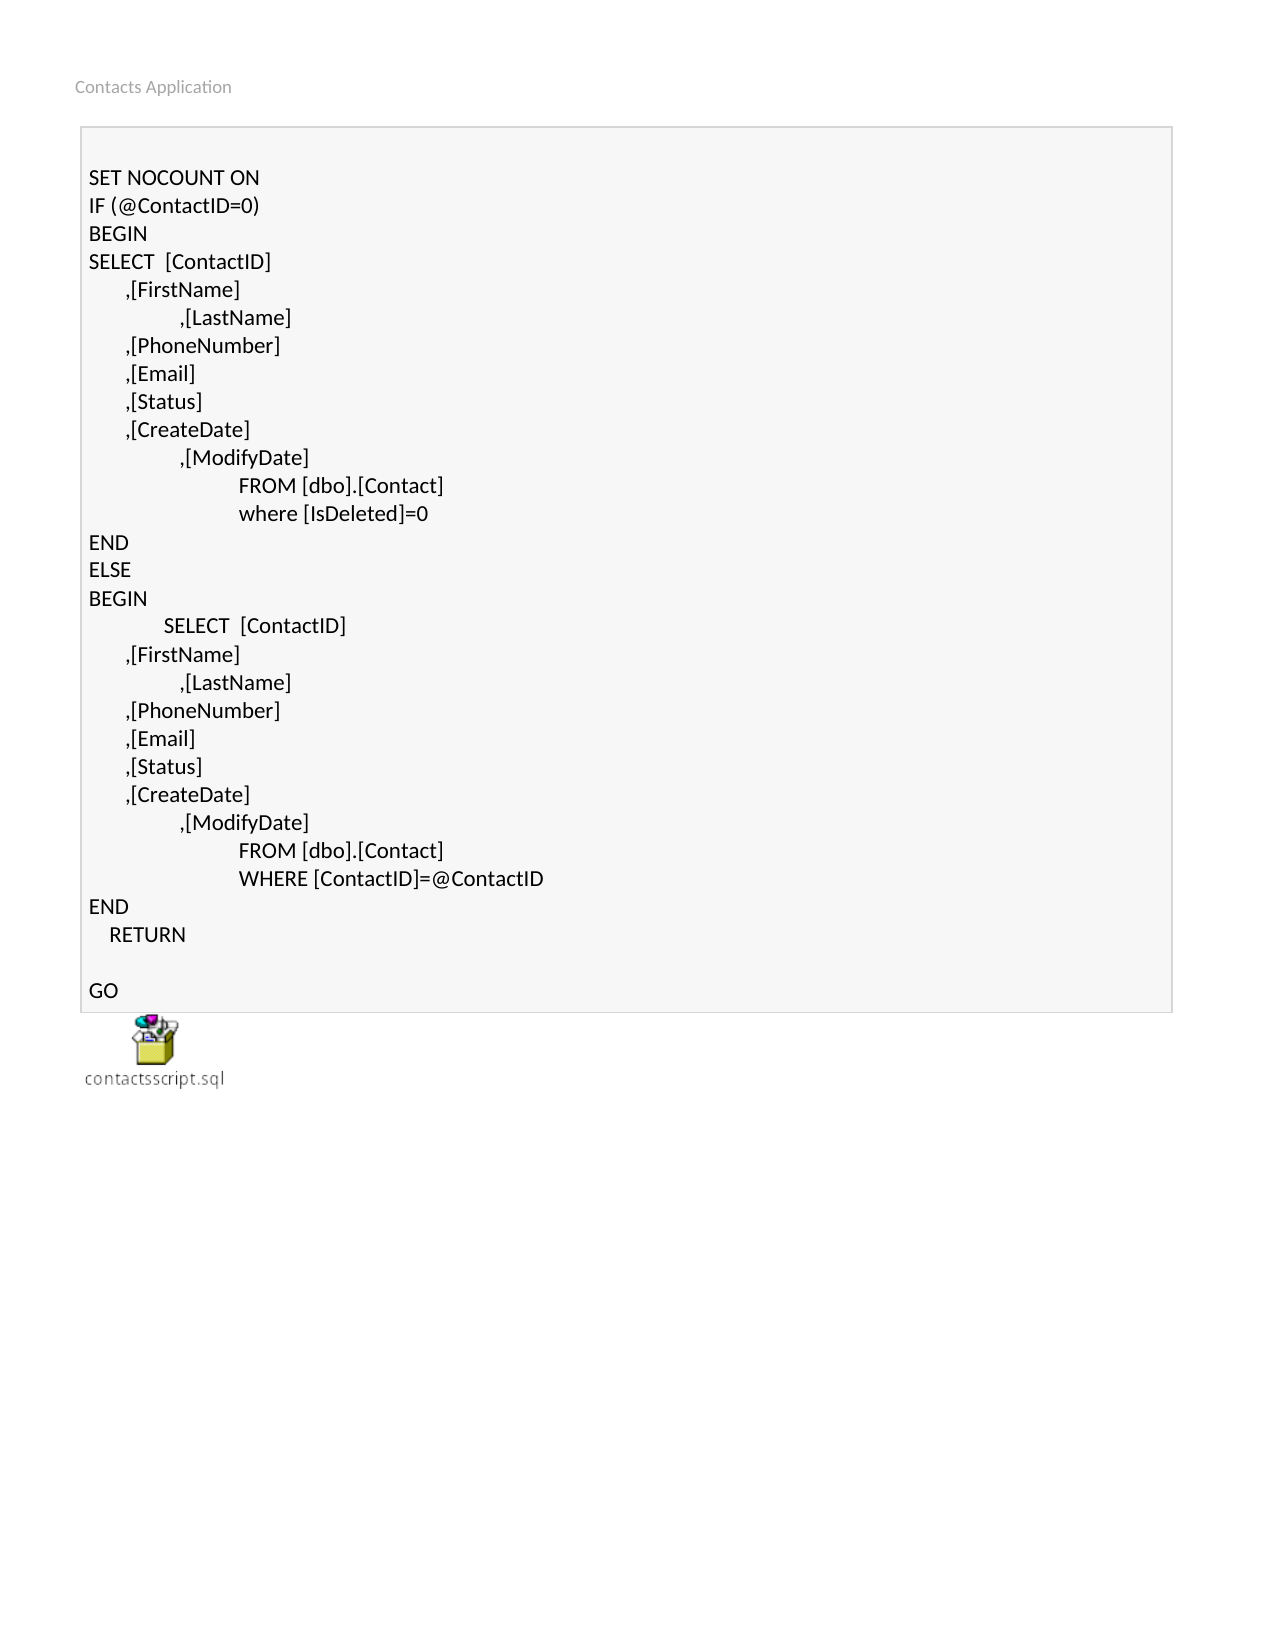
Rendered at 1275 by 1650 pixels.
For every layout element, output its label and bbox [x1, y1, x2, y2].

table_header [82, 128, 1171, 1012]
